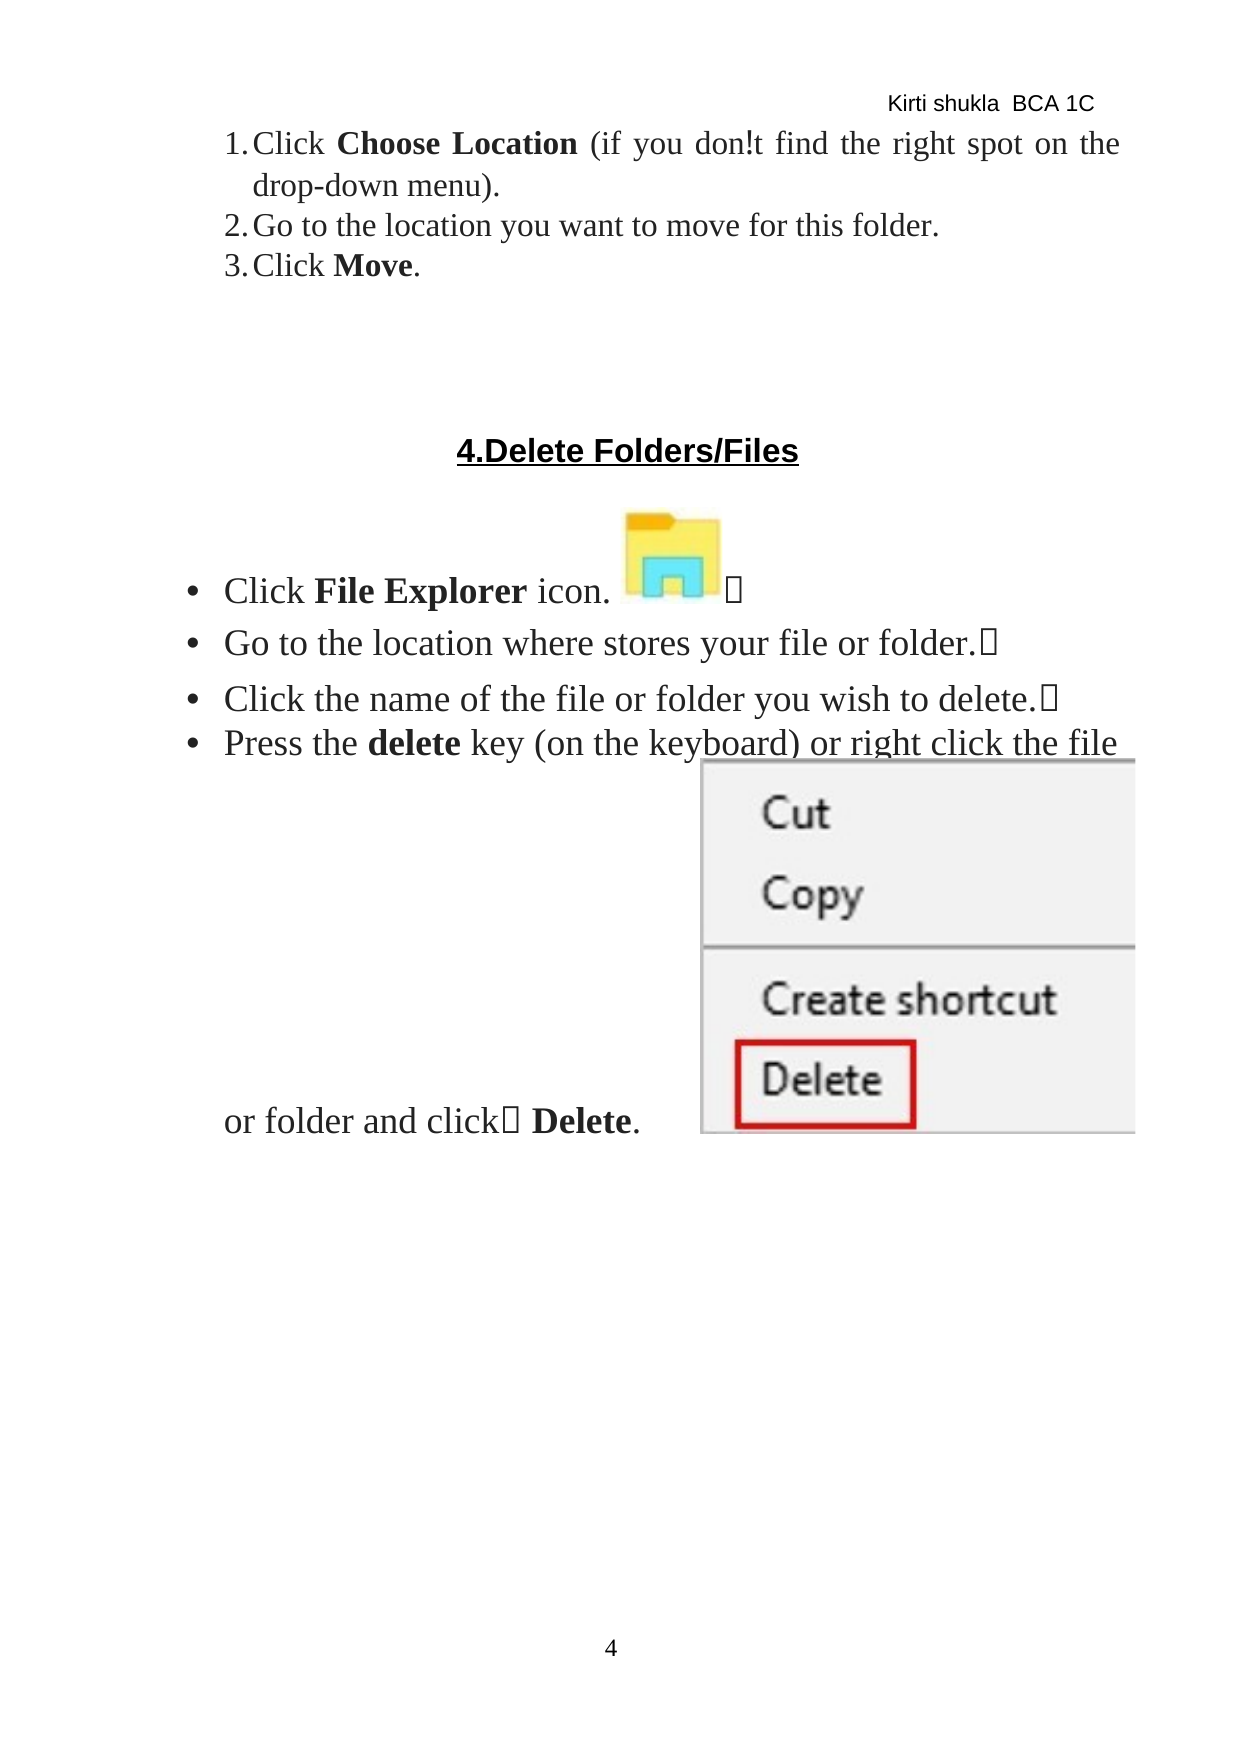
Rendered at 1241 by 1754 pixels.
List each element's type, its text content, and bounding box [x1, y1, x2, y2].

picture [620, 507, 723, 604]
list Click Move. [224, 245, 1120, 283]
text 4.Delete Folders/Files [456, 431, 1136, 469]
list Click Choose Location (if you don!t find the right spot on the drop-down menu). [224, 118, 1120, 204]
list Click File Explorer icon.  [186, 508, 1136, 614]
list Go to the location you want to move for this folder. [224, 205, 1120, 243]
picture [700, 758, 1136, 1134]
list Click the name of the file or folder you wish to delete. [186, 671, 1136, 722]
list Go to the location where stores your file or folder. [186, 618, 1136, 664]
